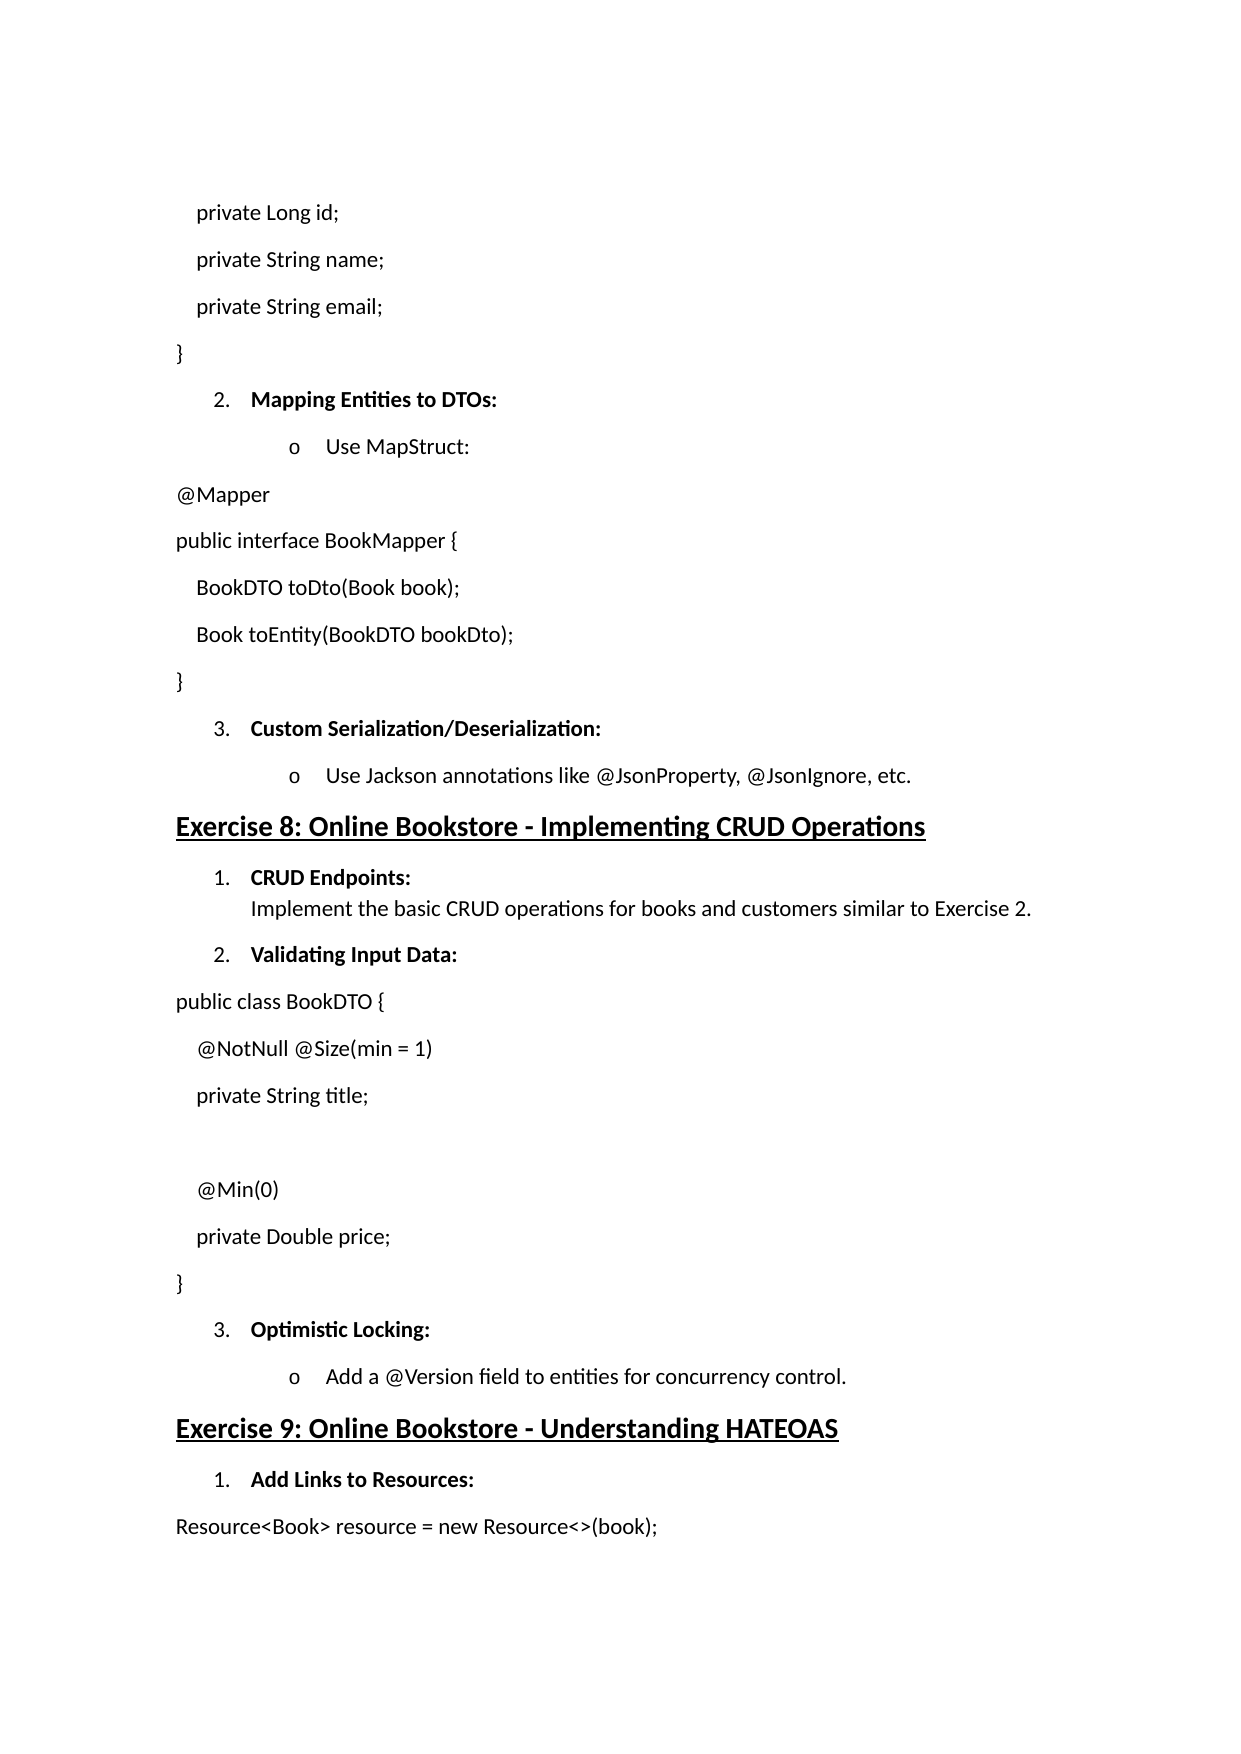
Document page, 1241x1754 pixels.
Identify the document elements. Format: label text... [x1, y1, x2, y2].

list Add Links to Resources: [213, 1465, 1119, 1493]
text Exercise 8: Online Bookstore - Implementing CRUD Operations [176, 808, 1119, 844]
text @Min(0) [176, 1175, 1119, 1203]
text @Mapper [176, 480, 1119, 508]
list Mapping Entities to DTOs: [213, 386, 1119, 413]
text Resource<Book> resource = new Resource<>(book); [176, 1512, 1119, 1540]
text public class BookDTO { [176, 987, 1119, 1016]
list CRUD Endpoints: Implement the basic CRUD operations for books and customers similar to Exercise 2. [213, 863, 1119, 922]
text private String email; [176, 292, 1119, 320]
text Book toEntity(BookDTO bookDto); [176, 620, 1119, 648]
list Optimistic Locking: [213, 1316, 1119, 1344]
text private Long id; [176, 198, 1119, 226]
text } [176, 1269, 1119, 1297]
list Custom Serialization/Deserialization: [213, 714, 1119, 742]
list Add a @Version field to entities for concurrency control. [288, 1362, 1119, 1391]
text Exercise 9: Online Bookstore - Understanding HATEOAS [176, 1410, 1119, 1446]
text } [176, 339, 1119, 367]
text @NotNull @Size(min = 1) [176, 1034, 1119, 1062]
text private String name; [176, 245, 1119, 273]
text BookDTO toDto(Book book); [176, 573, 1119, 602]
text private String title; [176, 1081, 1119, 1109]
list Validating Input Data: [213, 941, 1119, 969]
list Use Jackson annotations like @JsonProperty, @JsonIgnore, etc. [288, 761, 1119, 789]
list Use MapStruct: [288, 432, 1119, 461]
text public interface BookMapper { [176, 527, 1119, 555]
text private Double price; [176, 1222, 1119, 1250]
text } [176, 667, 1119, 695]
